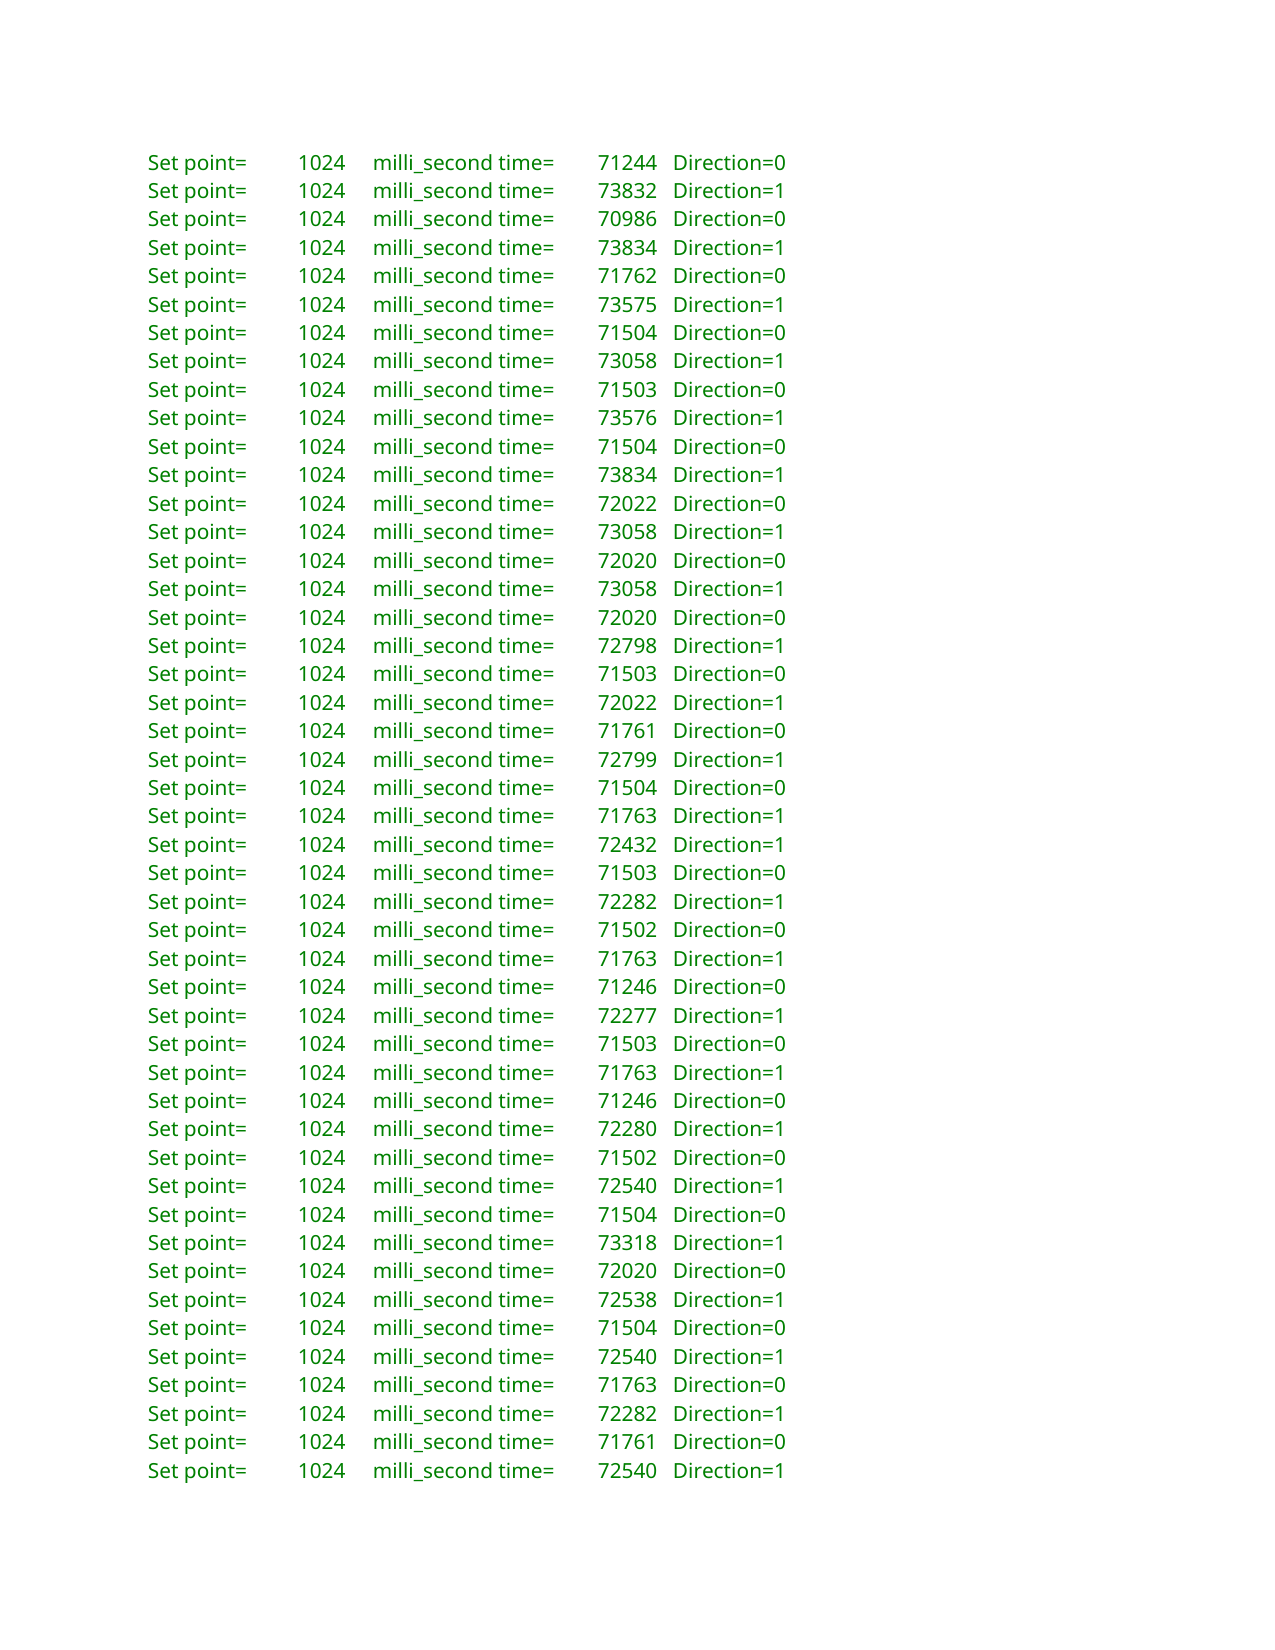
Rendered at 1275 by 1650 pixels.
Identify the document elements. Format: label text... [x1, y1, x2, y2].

text Set point= 1024 milli_second time= 72282 Direction=1 [148, 887, 1127, 915]
text Set point= 1024 milli_second time= 71503 Direction=0 [148, 375, 1127, 403]
text Set point= 1024 milli_second time= 71504 Direction=0 [148, 318, 1127, 347]
text Set point= 1024 milli_second time= 71502 Direction=0 [148, 1143, 1127, 1171]
text Set point= 1024 milli_second time= 71504 Direction=0 [148, 1200, 1127, 1228]
text Set point= 1024 milli_second time= 72280 Direction=1 [148, 1114, 1127, 1143]
text Set point= 1024 milli_second time= 71763 Direction=0 [148, 1370, 1127, 1399]
text Set point= 1024 milli_second time= 72540 Direction=1 [148, 1171, 1127, 1200]
text Set point= 1024 milli_second time= 71244 Direction=0 [148, 148, 1127, 176]
text Set point= 1024 milli_second time= 72020 Direction=0 [148, 546, 1127, 574]
text Set point= 1024 milli_second time= 73318 Direction=1 [148, 1228, 1127, 1257]
text Set point= 1024 milli_second time= 72540 Direction=1 [148, 1456, 1127, 1484]
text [148, 204, 1127, 233]
text Set point= 1024 milli_second time= 72282 Direction=1 [148, 1399, 1127, 1427]
text Set point= 1024 milli_second time= 71246 Direction=0 [148, 972, 1127, 1001]
text Set point= 1024 milli_second time= 72540 Direction=1 [148, 1342, 1127, 1370]
text Set point= 1024 milli_second time= 72277 Direction=1 [148, 1001, 1127, 1029]
text Set point= 1024 milli_second time= 72022 Direction=0 [148, 489, 1127, 517]
text Set point= 1024 milli_second time= 72798 Direction=1 [148, 631, 1127, 659]
text Set point= 1024 milli_second time= 71504 Direction=0 [148, 1313, 1127, 1342]
text Set point= 1024 milli_second time= 71503 Direction=0 [148, 659, 1127, 688]
text Set point= 1024 milli_second time= 72020 Direction=0 [148, 603, 1127, 631]
text Set point= 1024 milli_second time= 71246 Direction=0 [148, 1086, 1127, 1114]
text Set point= 1024 milli_second time= 72799 Direction=1 [148, 745, 1127, 773]
text Set point= 1024 milli_second time= 72432 Direction=1 [148, 830, 1127, 858]
text Set point= 1024 milli_second time= 71503 Direction=0 [148, 858, 1127, 887]
text Set point= 1024 milli_second time= 72538 Direction=1 [148, 1285, 1127, 1313]
text Set point= 1024 milli_second time= 71504 Direction=0 [148, 432, 1127, 460]
text Set point= 1024 milli_second time= 73834 Direction=1 [148, 233, 1127, 261]
text Set point= 1024 milli_second time= 71502 Direction=0 [148, 915, 1127, 944]
text Set point= 1024 milli_second time= 71504 Direction=0 [148, 773, 1127, 802]
text Set point= 1024 milli_second time= 73058 Direction=1 [148, 517, 1127, 546]
text Set point= 1024 milli_second time= 71761 Direction=0 [148, 716, 1127, 745]
text Set point= 1024 milli_second time= 72022 Direction=1 [148, 688, 1127, 716]
text Set point= 1024 milli_second time= 73576 Direction=1 [148, 403, 1127, 432]
text Set point= 1024 milli_second time= 71761 Direction=0 [148, 1427, 1127, 1456]
text Set point= 1024 milli_second time= 73832 Direction=1 [148, 176, 1127, 204]
text Set point= 1024 milli_second time= 71762 Direction=0 [148, 261, 1127, 290]
text Set point= 1024 milli_second time= 73575 Direction=1 [148, 290, 1127, 318]
text Set point= 1024 milli_second time= 73058 Direction=1 [148, 574, 1127, 603]
text Set point= 1024 milli_second time= 71763 Direction=1 [148, 944, 1127, 972]
text Set point= 1024 milli_second time= 73058 Direction=1 [148, 347, 1127, 375]
text Set point= 1024 milli_second time= 71503 Direction=0 [148, 1029, 1127, 1058]
text Set point= 1024 milli_second time= 71763 Direction=1 [148, 802, 1127, 830]
text Set point= 1024 milli_second time= 72020 Direction=0 [148, 1257, 1127, 1285]
text Set point= 1024 milli_second time= 71763 Direction=1 [148, 1058, 1127, 1086]
text Set point= 1024 milli_second time= 73834 Direction=1 [148, 460, 1127, 489]
